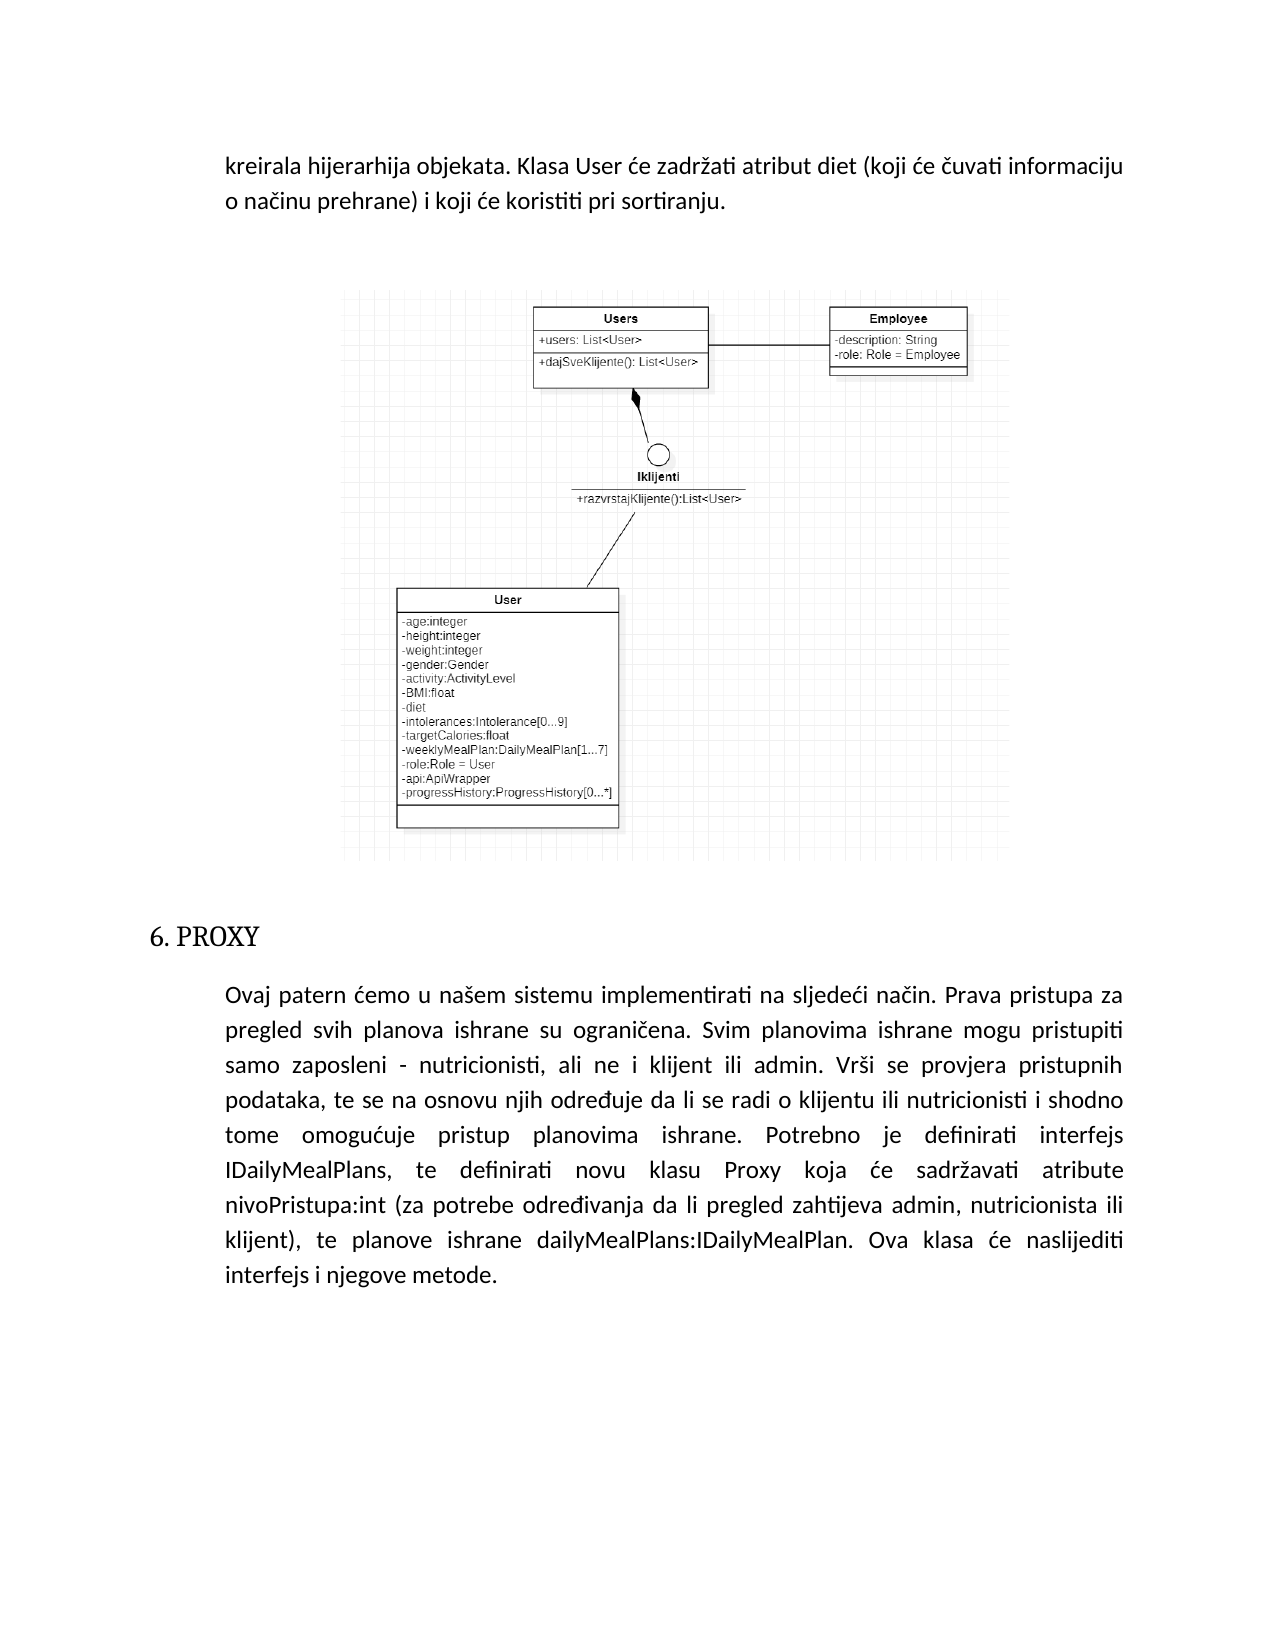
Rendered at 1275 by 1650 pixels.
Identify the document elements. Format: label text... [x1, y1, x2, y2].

text Ovaj patern ćemo u našem sistemu implementirati na sljedeći način. Prava pristupa za pregled svih planova ishrane su ograničena. Svim planovima ishrane mogu pristupiti samo zaposleni - nutricionisti, ali ne i klijent ili admin. Vrši se provjera pristupnih podataka, te se na osnovu njih određuje da li se radi o klijentu ili nutricionisti i shodno tome omogućuje pristup planovima ishrane. Potrebno je definirati interfejs IDailyMealPlans, te definirati novu klasu Proxy koja će sadržavati atribute nivoPristupa:int (za potrebe određivanja da li pregled zahtijeva admin, nutricionista ili klijent), te planove ishrane dailyMealPlans:IDailyMealPlan. Ova klasa će naslijediti interfejs i njegove metode. [225, 979, 1125, 1290]
picture [340, 290, 1010, 861]
text 6. PROXY [150, 920, 1125, 953]
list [225, 150, 1125, 216]
